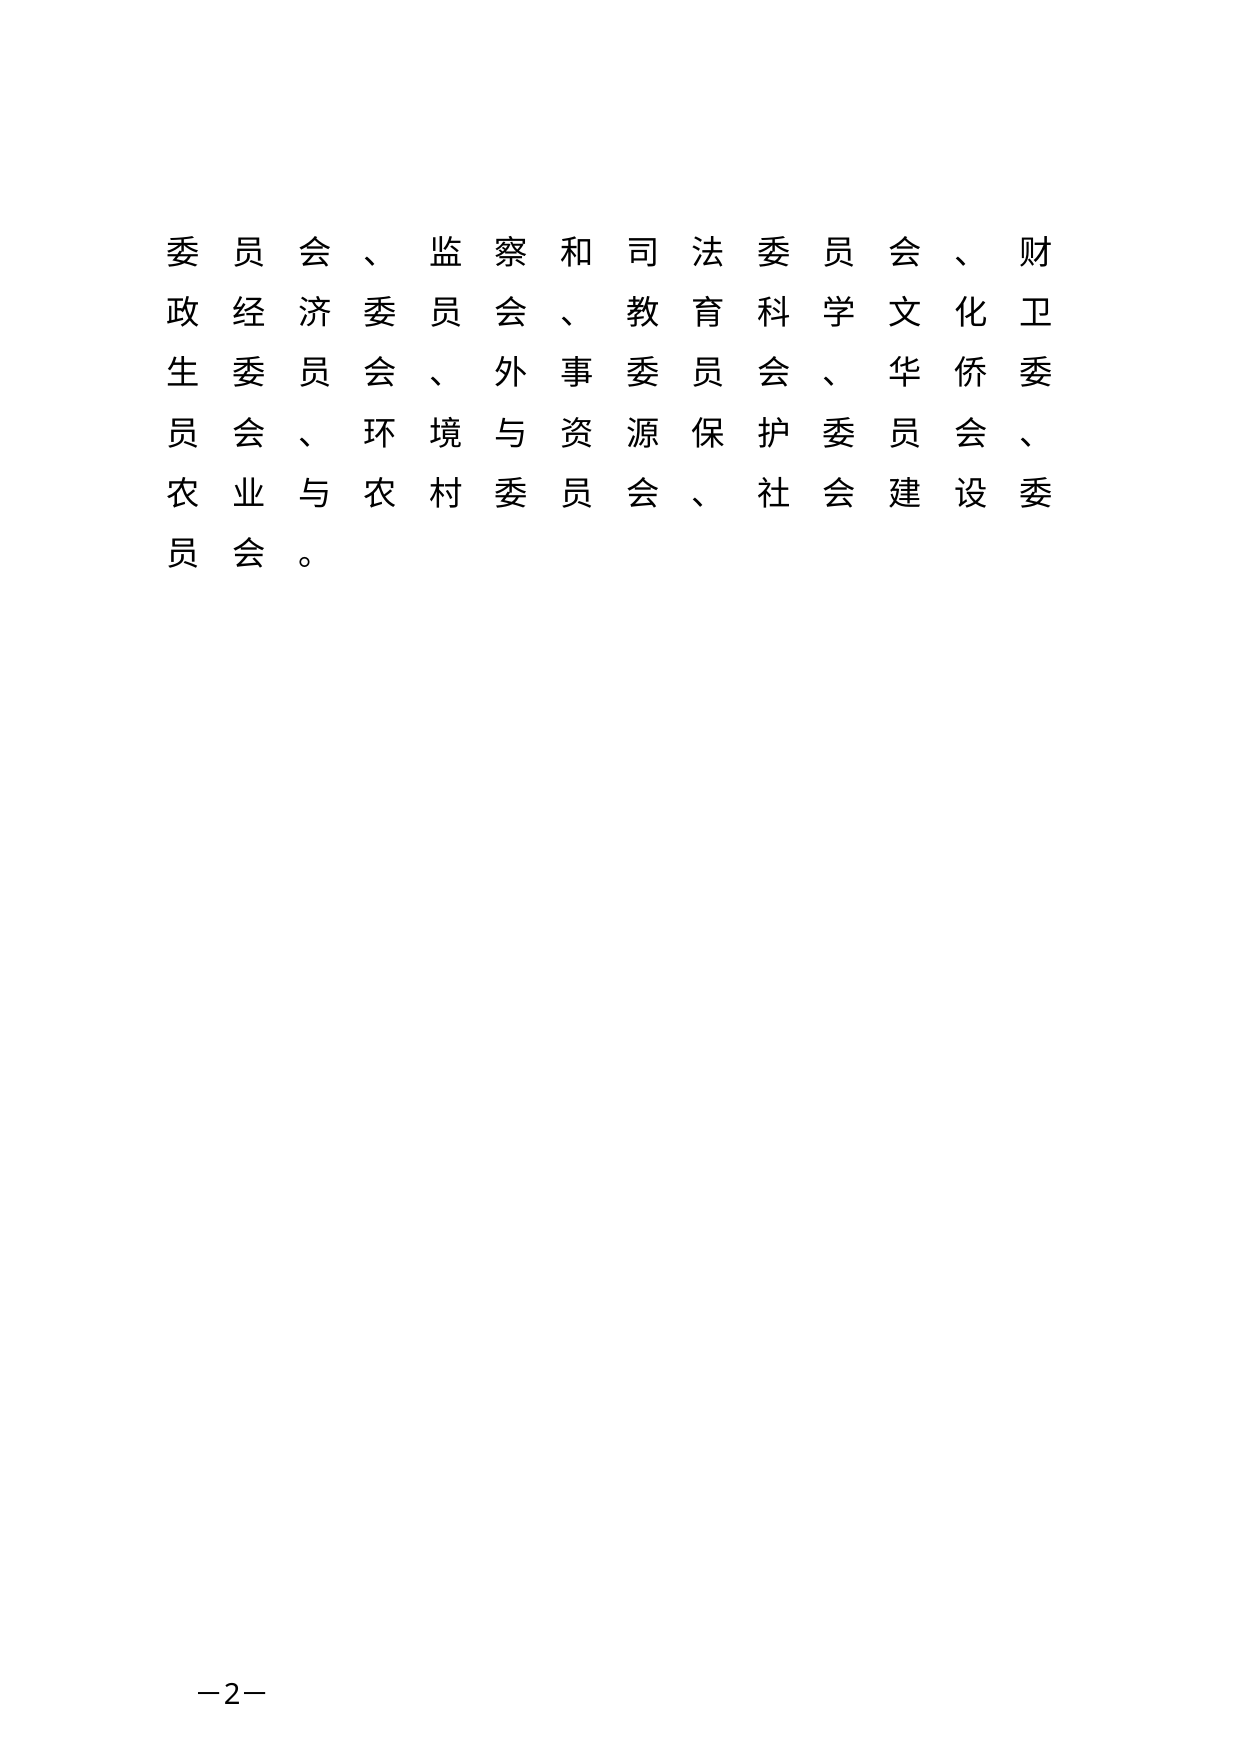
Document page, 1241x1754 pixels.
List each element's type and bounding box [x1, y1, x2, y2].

text [167, 219, 1085, 581]
